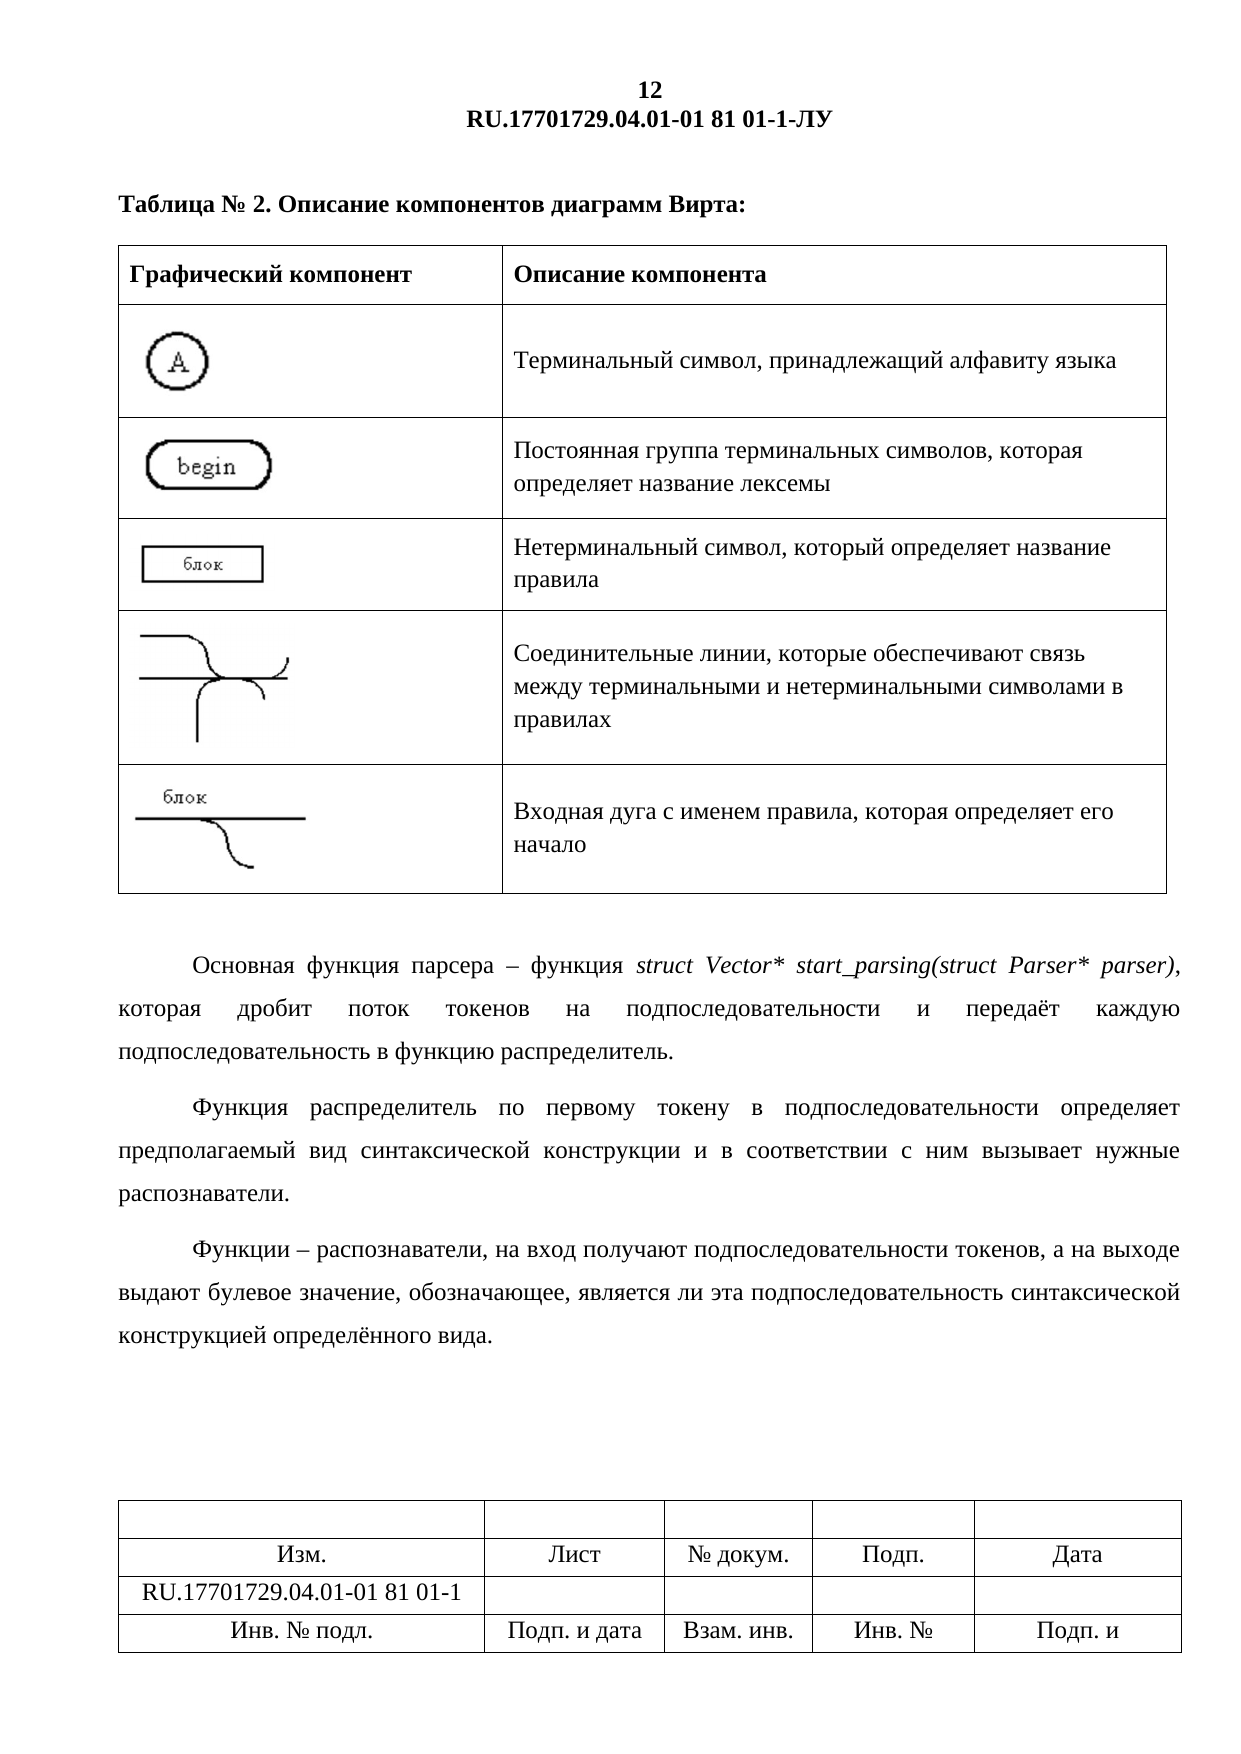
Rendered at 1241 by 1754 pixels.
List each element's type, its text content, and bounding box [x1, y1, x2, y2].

text Таблица № 2. Описание компонентов диаграмм Вирта: [118, 189, 1181, 218]
text Основная функция парсера – функция struct Vector* start_parsing(struct Parser* parser), которая дробит поток токенов на подпоследовательности и передаёт каждую подпоследовательность в функцию распределитель. [118, 950, 1181, 1065]
table_cell [119, 519, 502, 610]
table_cell Терминальный символ, принадлежащий алфавиту языка [503, 305, 1166, 417]
table_cell [119, 418, 502, 518]
table_cell [119, 611, 502, 764]
picture [129, 430, 292, 502]
picture [129, 777, 318, 877]
text Функции – распознаватели, на вход получают подпоследовательности токенов, а на выходе выдают булевое значение, обозначающее, является ли эта подпоследовательность синтаксической конструкцией определённого вида. [118, 1234, 1181, 1349]
table_header Графический компонент [119, 246, 502, 304]
table_cell Постоянная группа терминальных символов, которая определяет название лексемы [503, 418, 1166, 518]
table_cell [119, 305, 502, 417]
table_cell Входная дуга с именем правила, которая определяет его начало [503, 765, 1166, 893]
picture [129, 317, 232, 401]
table_cell Нетерминальный символ, который определяет название правила [503, 519, 1166, 610]
table_cell [119, 765, 502, 893]
picture [129, 534, 275, 591]
text Функция распределитель по первому токену в подпоследовательности определяет предполагаемый вид синтаксической конструкции и в соответствии с ним вызывает нужные распознаватели. [118, 1092, 1181, 1207]
picture [129, 623, 295, 748]
table_cell Соединительные линии, которые обеспечивают связь между терминальными и нетерминальными символами в правилах [503, 611, 1166, 764]
table_header Описание компонента [503, 246, 1166, 304]
